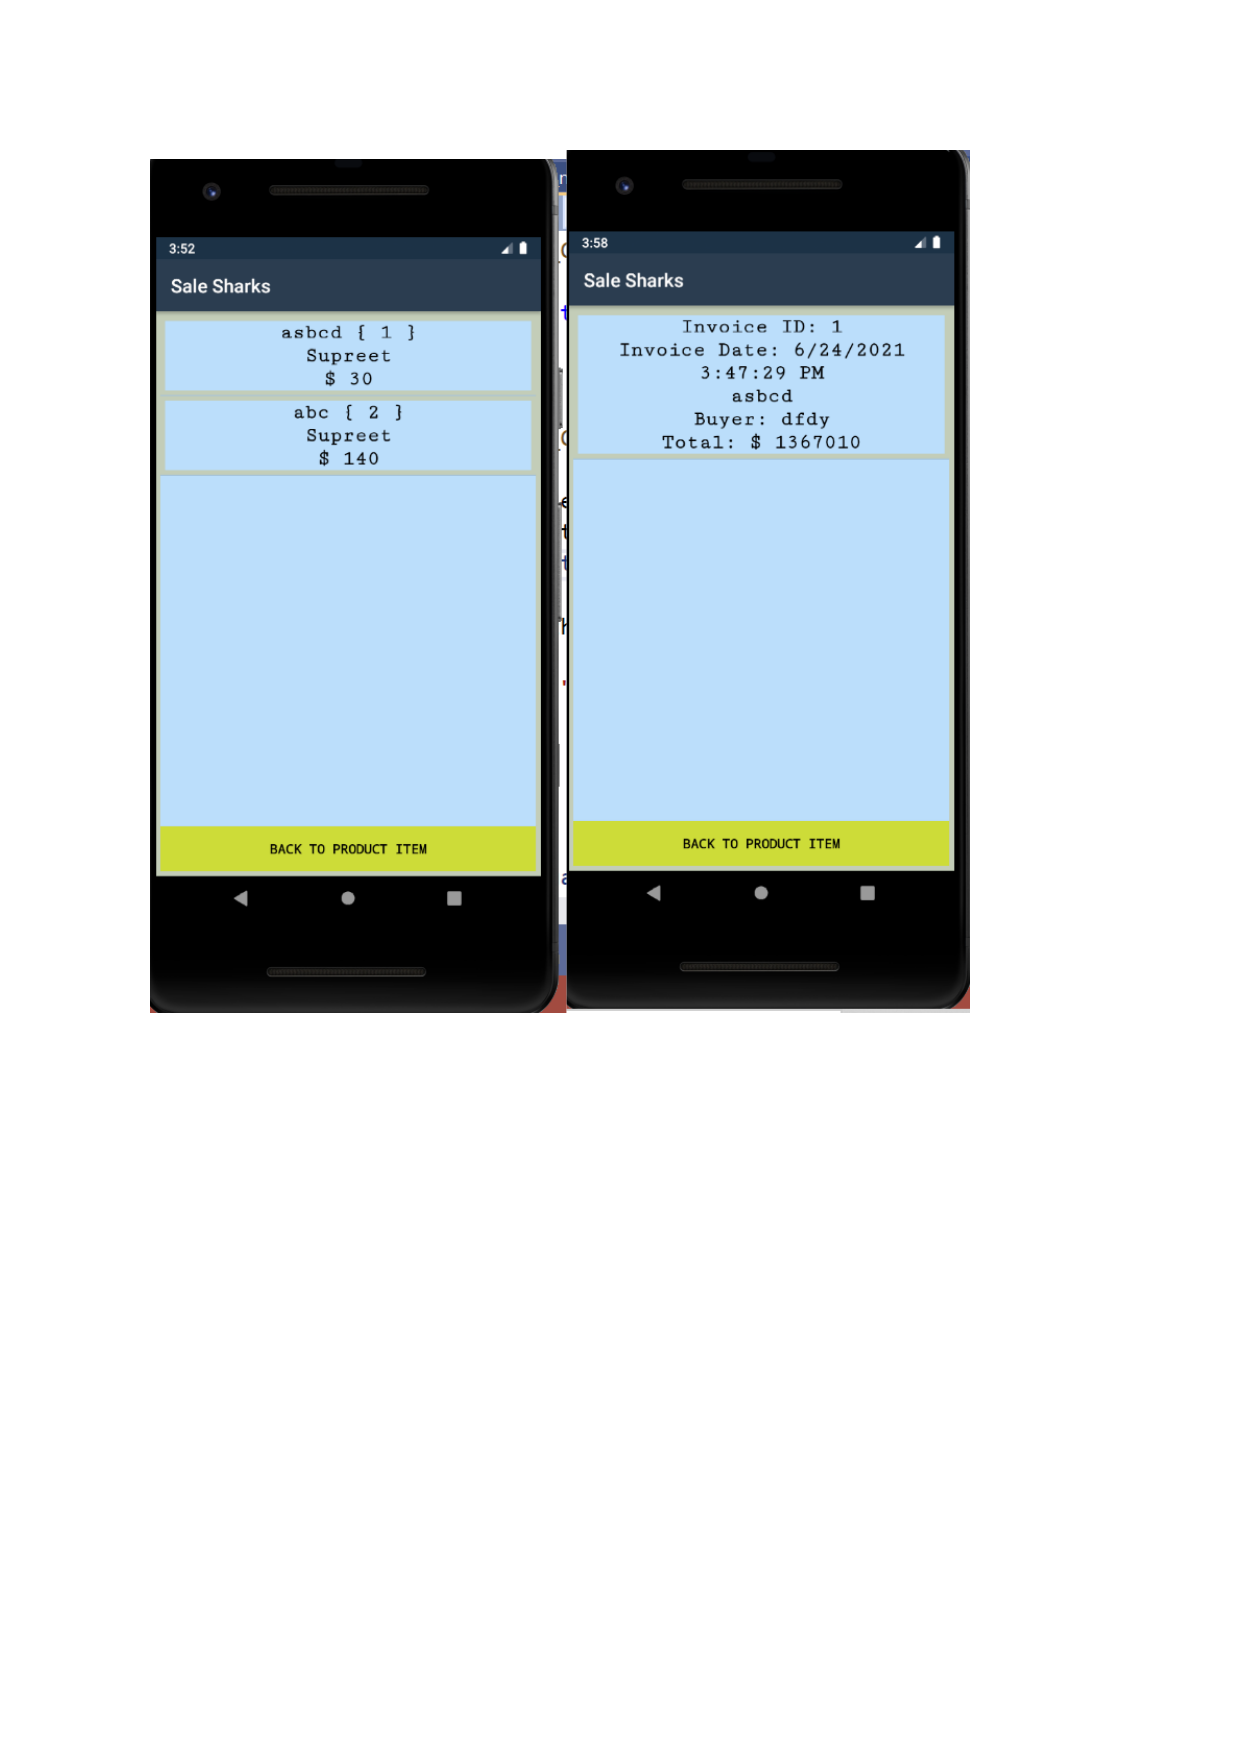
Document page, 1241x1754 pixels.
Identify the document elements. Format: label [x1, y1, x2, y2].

picture [150, 150, 970, 1013]
